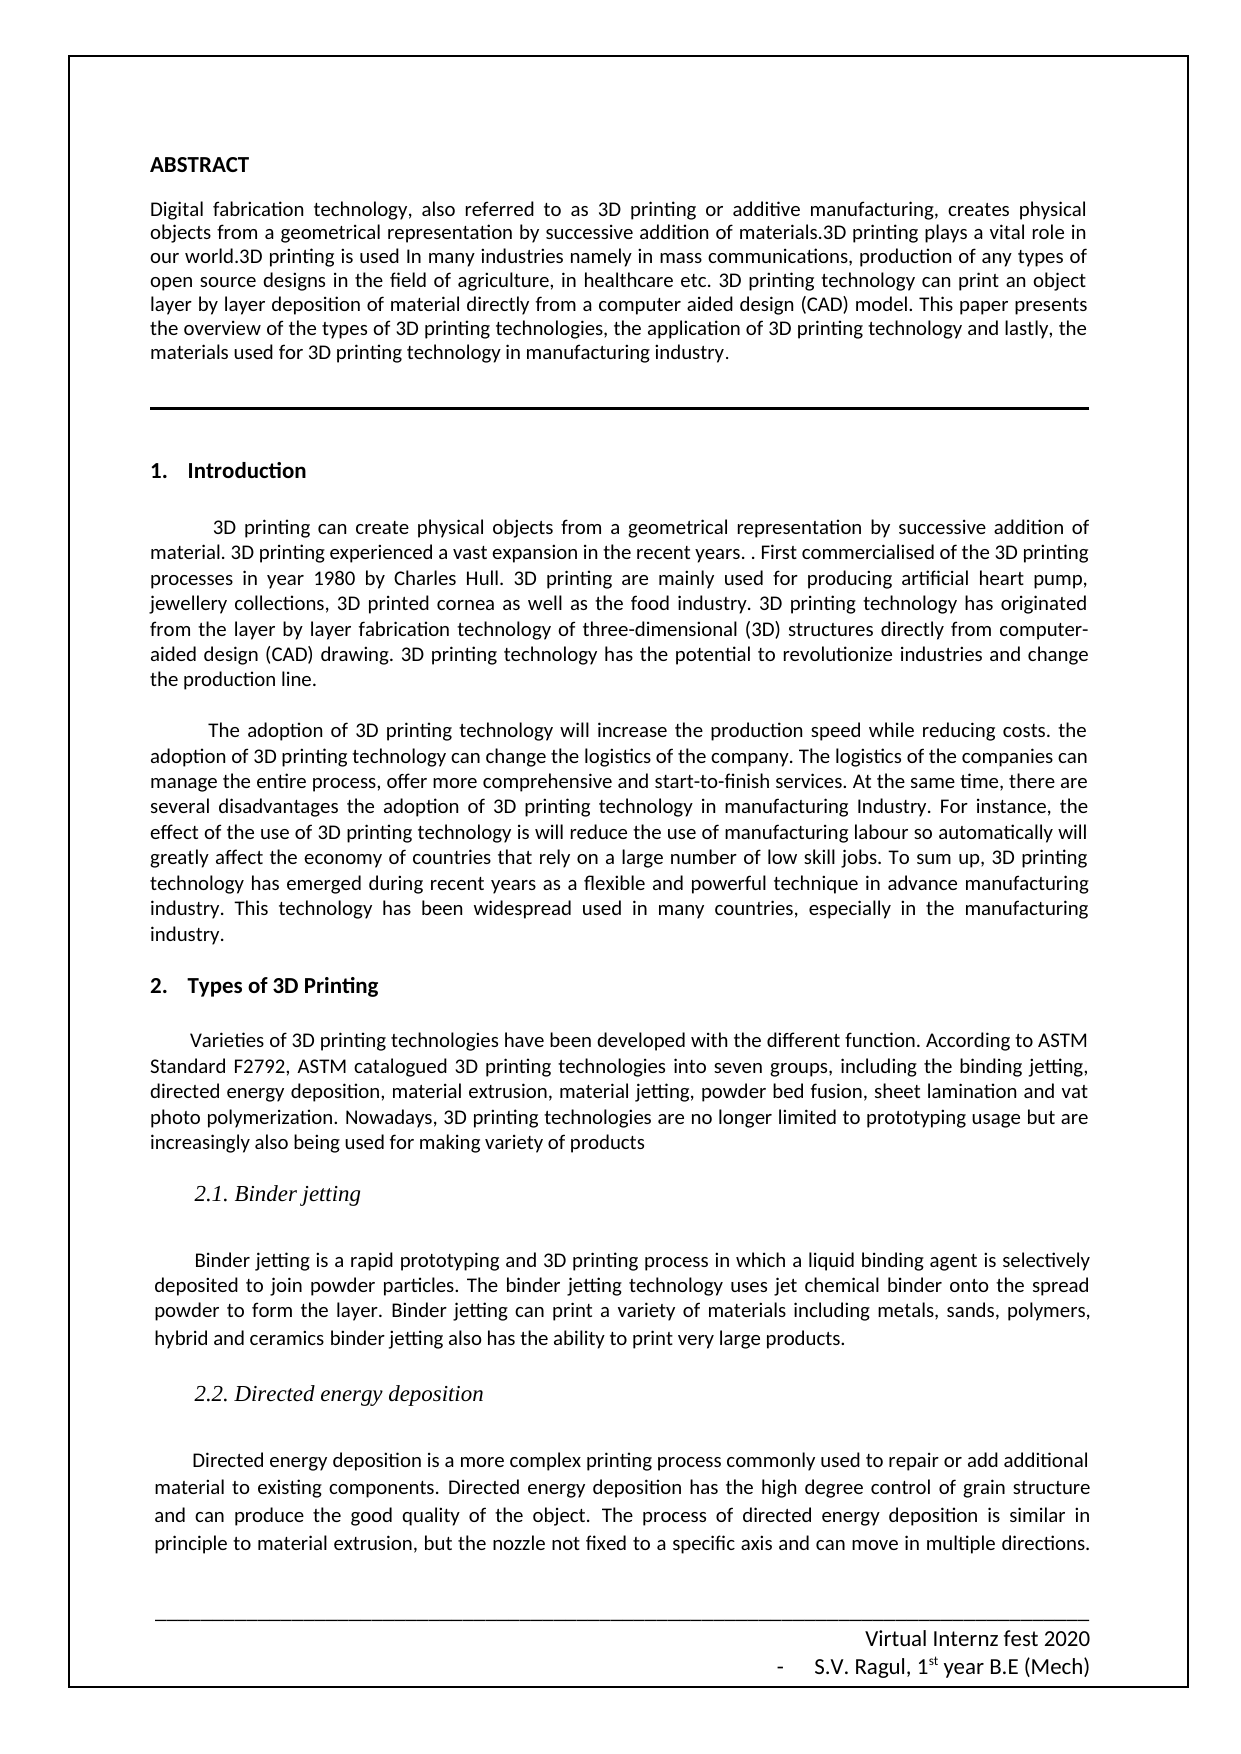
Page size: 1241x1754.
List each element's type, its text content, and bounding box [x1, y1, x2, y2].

text Binder jetting is a rapid prototyping and 3D printing process in which a liquid binding agent is selectively deposited to join powder particles. The binder jetting technology uses jet chemical binder onto the spread powder to form the layer. Binder jetting can print a variety of materials including metals, sands, polymers, hybrid and ceramics binder jetting also has the ability to print very large products. [153, 1247, 1092, 1351]
list Types of 3D Printing [150, 972, 1090, 1000]
text 2.2. Directed energy deposition [194, 1380, 1092, 1407]
text ABSTRACT [150, 150, 1090, 178]
text The adoption of 3D printing technology will increase the production speed while reducing costs. the adoption of 3D printing technology can change the logistics of the company. The logistics of the companies can manage the entire process, offer more comprehensive and start-to-finish services. At the same time, there are several disadvantages the adoption of 3D printing technology in manufacturing Industry. For instance, the effect of the use of 3D printing technology is will reduce the use of manufacturing labour so automatically will greatly affect the economy of countries that rely on a large number of low skill jobs. To sum up, 3D printing technology has emerged during recent years as a flexible and powerful technique in advance manufacturing industry. This technology has been widespread used in many countries, especially in the manufacturing industry. [150, 717, 1090, 946]
text 3D printing can create physical objects from a geometrical representation by successive addition of material. 3D printing experienced a vast expansion in the recent years. . First commercialised of the 3D printing processes in year 1980 by Charles Hull. 3D printing are mainly used for producing artificial heart pump, jewellery collections, 3D printed cornea as well as the food industry. 3D printing technology has originated from the layer by layer fabrication technology of three-dimensional (3D) structures directly from computer-aided design (CAD) drawing. 3D printing technology has the potential to revolutionize industries and change the production line. [150, 514, 1090, 692]
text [153, 1447, 1092, 1556]
text 2.1. Binder jetting [194, 1180, 1092, 1207]
list Introduction [150, 457, 1090, 485]
text Digital fabrication technology, also referred to as 3D printing or additive manufacturing, creates physical objects from a geometrical representation by successive addition of materials.3D printing plays a vital role in our world.3D printing is used In many industries namely in mass communications, production of any types of open source designs in the field of agriculture, in healthcare etc. 3D printing technology can print an object layer by layer deposition of material directly from a computer aided design (CAD) model. This paper presents the overview of the types of 3D printing technologies, the application of 3D printing technology and lastly, the materials used for 3D printing technology in manufacturing industry. [150, 197, 1089, 364]
text Varieties of 3D printing technologies have been developed with the different function. According to ASTM Standard F2792, ASTM catalogued 3D printing technologies into seven groups, including the binding jetting, directed energy deposition, material extrusion, material jetting, powder bed fusion, sheet lamination and vat photo polymerization. Nowadays, 3D printing technologies are no longer limited to prototyping usage but are increasingly also being used for making variety of products [150, 1028, 1090, 1155]
